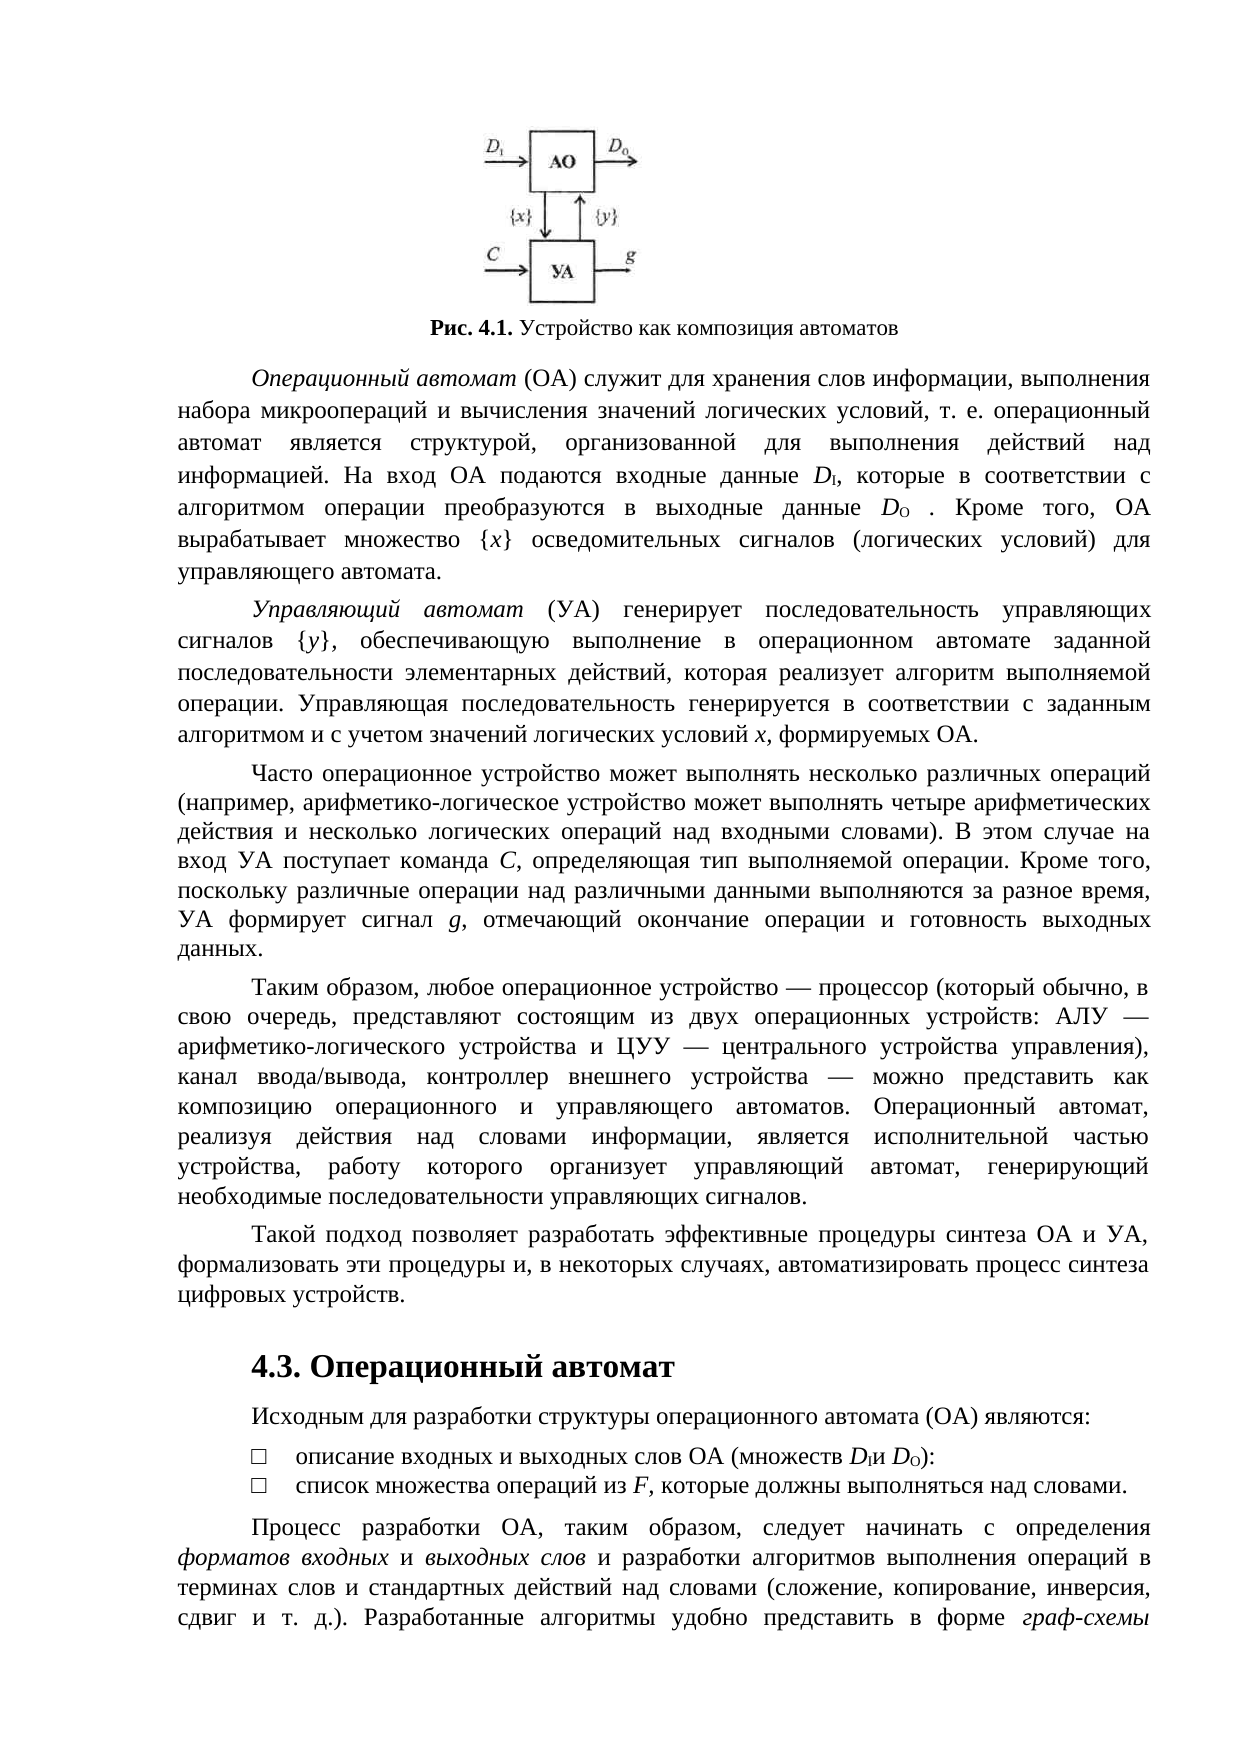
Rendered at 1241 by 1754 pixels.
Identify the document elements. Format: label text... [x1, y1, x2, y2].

text Исходным для разработки структуры операционного автомата (ОА) являются: [177, 1401, 1150, 1429]
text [177, 1512, 1152, 1631]
text 4.3. Операционный автомат [177, 1346, 1152, 1384]
text Часто операционное устройство может выполнять несколько различных операций (например, арифметико-логическое устройство может выполнять четыре арифметических действия и несколько логических операций над входными словами). В этом случае на вход УА поступает команда С, определяющая тип выполняемой операции. Кроме того, поскольку различные операции над различными данными выполняются за разное время, УА формирует сигнал g, отмечающий окончание операции и готовность выходных данных. [177, 758, 1152, 962]
text Операционный автомат (ОА) служит для хранения слов информации, выполнения набора микроопераций и вычисления значений логических условий, т. е. операционный автомат является структурой, организованной для выполнения действий над информацией. На вход ОА подаются входные данные DI, которые в соответствии с алгоритмом операции преобразуются в выходные данные DO . Кроме того, ОА вырабатывает множество {х} осведомительных сигналов (логических условий) для управляющего автомата. [177, 363, 1151, 585]
text Такой подход позволяет разработать эффективные процедуры синтеза ОА и УА, формализовать эти процедуры и, в некоторых случаях, автоматизировать процесс синтеза цифровых устройств. [177, 1219, 1150, 1308]
text Управляющий автомат (УА) генерирует последовательность управляющих сигналов {у}, обеспечивающую выполнение в операционном автомате заданной последовательности элементарных действий, которая реализует алгоритм выполняемой операции. Управляющая последовательность генерируется в соответствии с заданным алгоритмом и с учетом значений логических условий х, формируемых ОА. [177, 594, 1152, 747]
text Рис. 4.1. Устройство как композиция автоматов [177, 314, 1152, 340]
list описание входных и выходных слов ОА (множеств DIи DO): [251, 1441, 1152, 1470]
text Таким образом, любое операционное устройство — процессор (который обычно, в свою очередь, представляют состоящим из двух операционных устройств: АЛУ — арифметико-логического устройства и ЦУУ — центрального устройства управления), канал ввода/вывода, контроллер внешнего устройства — можно представить как композицию операционного и управляющего автоматов. Операционный автомат, реализуя действия над словами информации, является исполнительной частью устройства, работу которого организует управляющий автомат, генерирующий необходимые последовательности управляющих сигналов. [177, 972, 1150, 1209]
picture [468, 118, 655, 310]
list список множества операций из F, которые должны выполняться над словами. [251, 1470, 1152, 1499]
